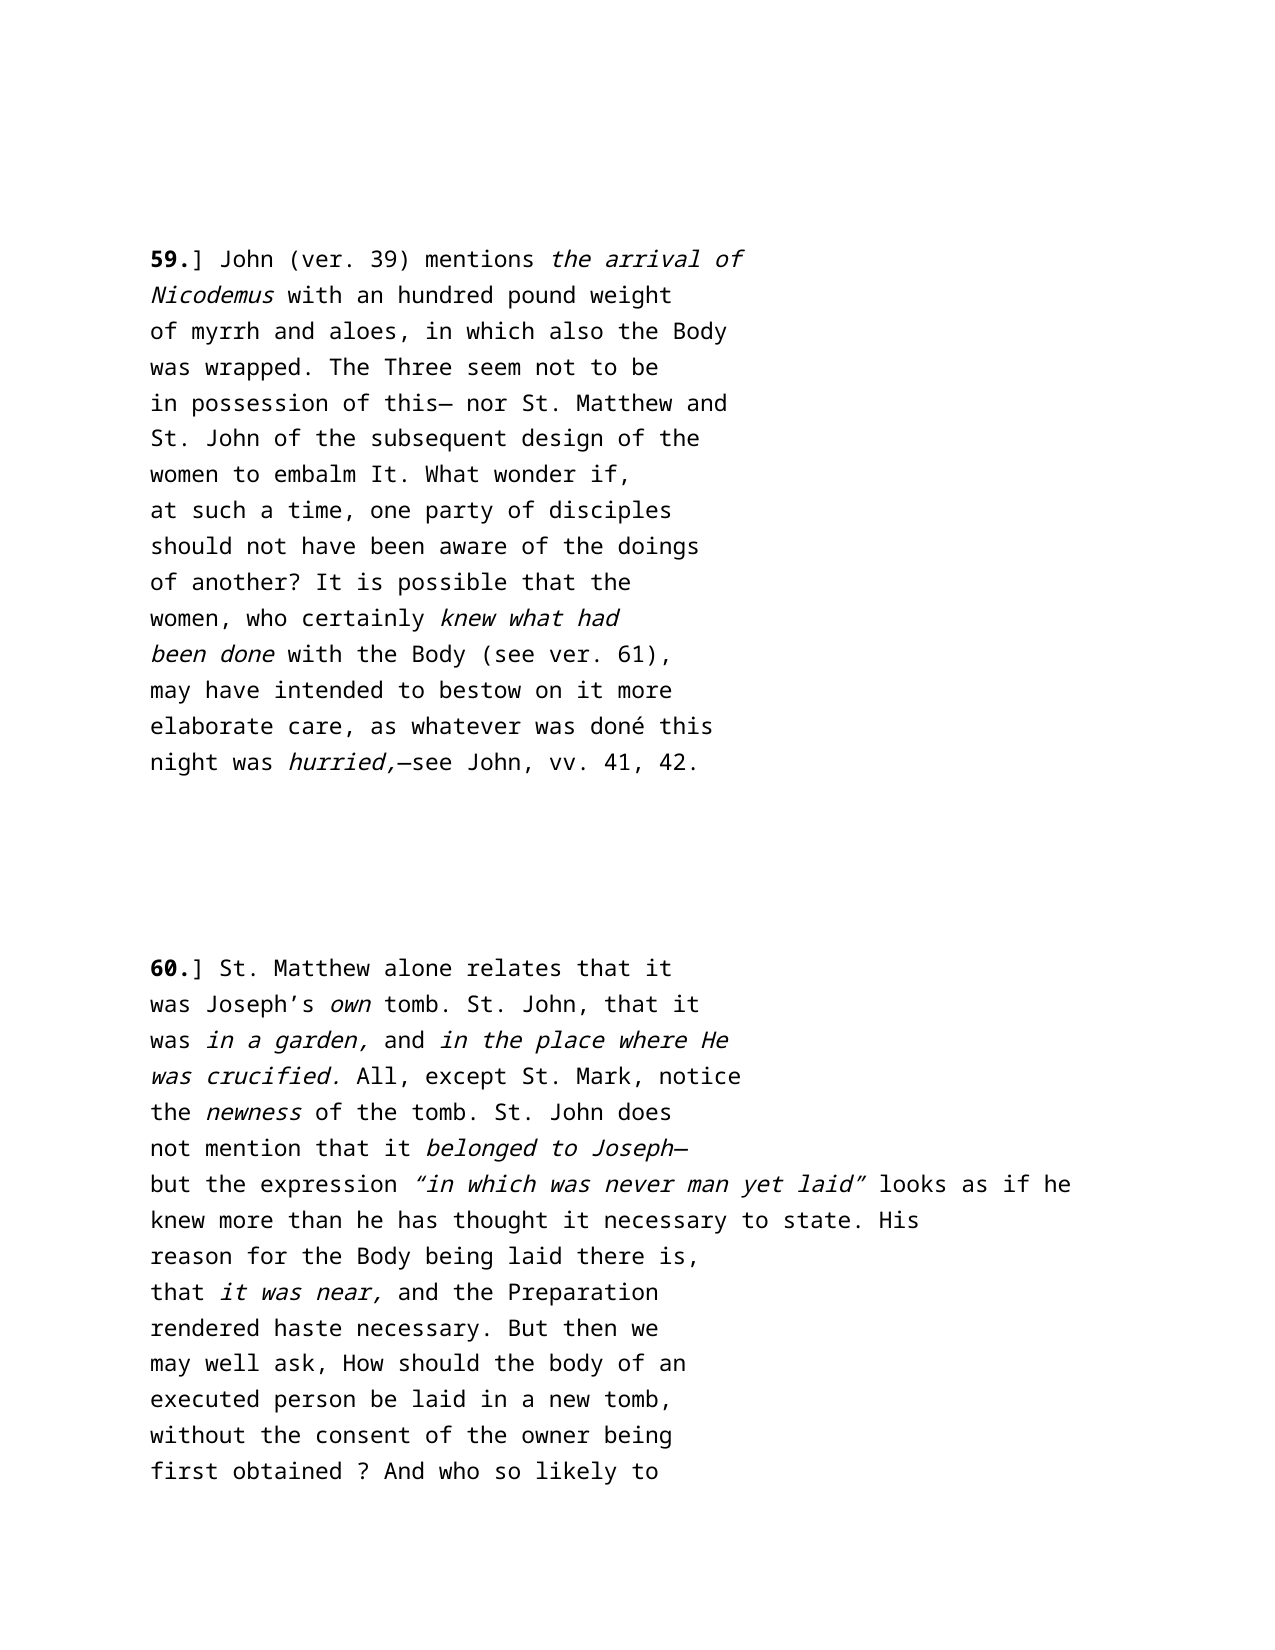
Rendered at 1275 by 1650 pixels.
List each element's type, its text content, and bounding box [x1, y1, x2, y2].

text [150, 916, 1125, 1486]
text 59.] John (ver. 39) mentions the arrival of Nicodemus with an hundred pound weight of myrrh and aloes, in which also the Body was wrapped. The Three seem not to be in possession of this— nor St. Matthew and St. John of the subsequent design of the women to embalm It. What wonder if, at such a time, one party of disciples should not have been aware of the doings of another? It is possible that the women, who certainly knew what had been done with the Body (see ver. 61), may have intended to bestow on it more elaborate care, as whatever was doné this night was hurried,—see John, vv. 41, 42. [150, 207, 1125, 777]
